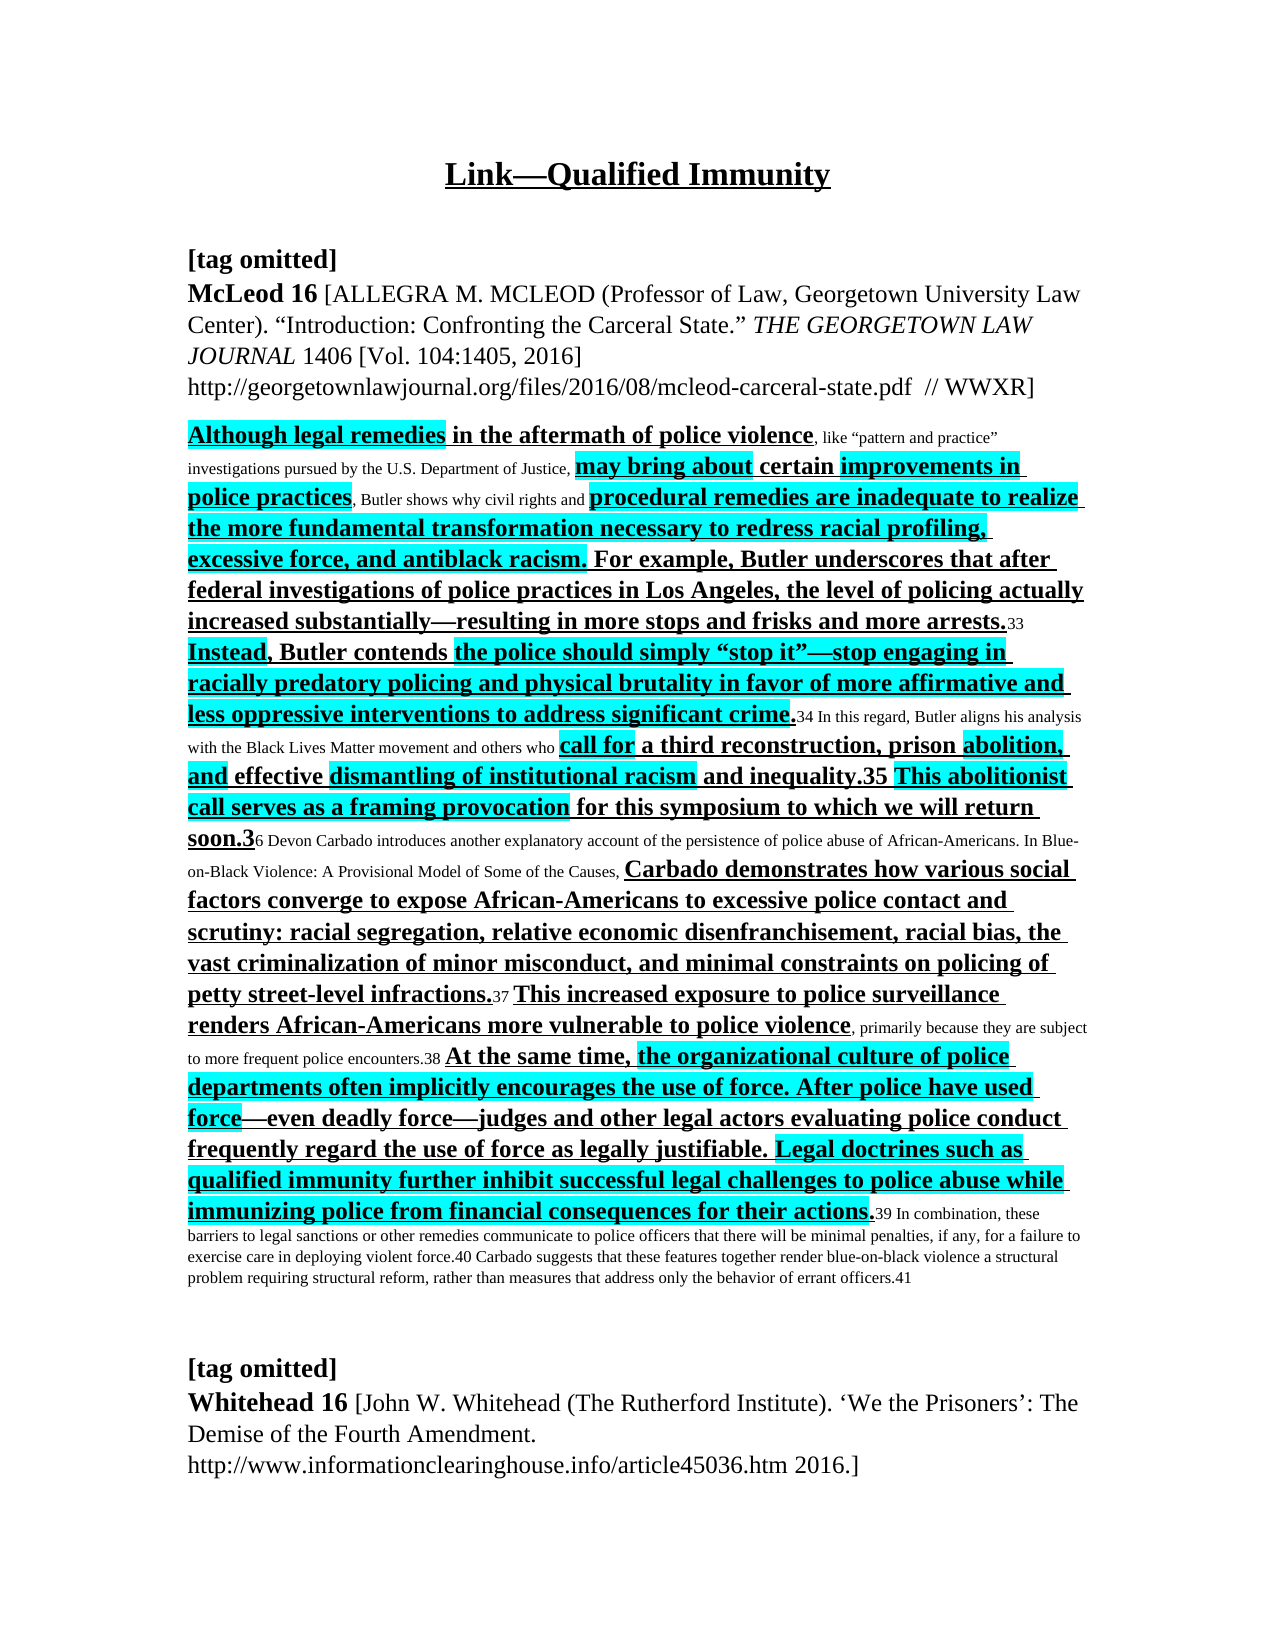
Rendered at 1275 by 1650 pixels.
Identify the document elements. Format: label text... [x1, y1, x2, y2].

text McLeod 16 [ALLEGRA M. MCLEOD (Professor of Law, Georgetown University Law Center). “Introduction: Confronting the Carceral State.” THE GEORGETOWN LAW JOURNAL 1406 [Vol. 104:1405, 2016] http://georgetownlawjournal.org/files/2016/08/mcleod-carceral-state.pdf // WWXR] [187, 277, 1087, 401]
text Although legal remedies in the aftermath of police violence, like “pattern and practice” investigations pursued by the U.S. Department of Justice, may bring about certain improvements in police practices, Butler shows why civil rights and procedural remedies are inadequate to realize the more fundamental transformation necessary to redress racial profiling, excessive force, and antiblack racism. For example, Butler underscores that after federal investigations of police practices in Los Angeles, the level of policing actually increased substantially—resulting in more stops and frisks and more arrests.33 Instead, Butler contends the police should simply “stop it”—stop engaging in racially predatory policing and physical brutality in favor of more affirmative and less oppressive interventions to address significant crime.34 In this regard, Butler aligns his analysis with the Black Lives Matter movement and others who call for a third reconstruction, prison abolition, and effective dismantling of institutional racism and inequality.35 This abolitionist call serves as a framing provocation for this symposium to which we will return soon.36 Devon Carbado introduces another explanatory account of the persistence of police abuse of African-Americans. In Blue-on-Black Violence: A Provisional Model of Some of the Causes, Carbado demonstrates how various social factors converge to expose African-Americans to excessive police contact and scrutiny: racial segregation, relative economic disenfranchisement, racial bias, the vast criminalization of minor misconduct, and minimal constraints on policing of petty street-level infractions.37 This increased exposure to police surveillance renders African-Americans more vulnerable to police violence, primarily because they are subject to more frequent police encounters.38 At the same time, the organizational culture of police departments often implicitly encourages the use of force. After police have used force—even deadly force—judges and other legal actors evaluating police conduct frequently regard the use of force as legally justifiable. Legal doctrines such as qualified immunity further inhibit successful legal challenges to police abuse while immunizing police from financial consequences for their actions.39 In combination, these barriers to legal sanctions or other remedies communicate to police officers that there will be minimal penalties, if any, for a failure to exercise care in deploying violent force.40 Carbado suggests that these features together render blue-on-black violence a structural problem requiring structural reform, rather than measures that address only the behavior of errant officers.41 [187, 420, 1087, 1287]
text Whitehead 16 [John W. Whitehead (The Rutherford Institute). ‘We the Prisoners’: The Demise of the Fourth Amendment. http://www.informationclearinghouse.info/article45036.htm 2016.] [187, 1386, 1087, 1479]
subtitle [tag omitted] [187, 243, 1087, 274]
subtitle [tag omitted] [187, 1352, 1087, 1384]
subtitle Link—Qualified Immunity [187, 154, 1087, 192]
